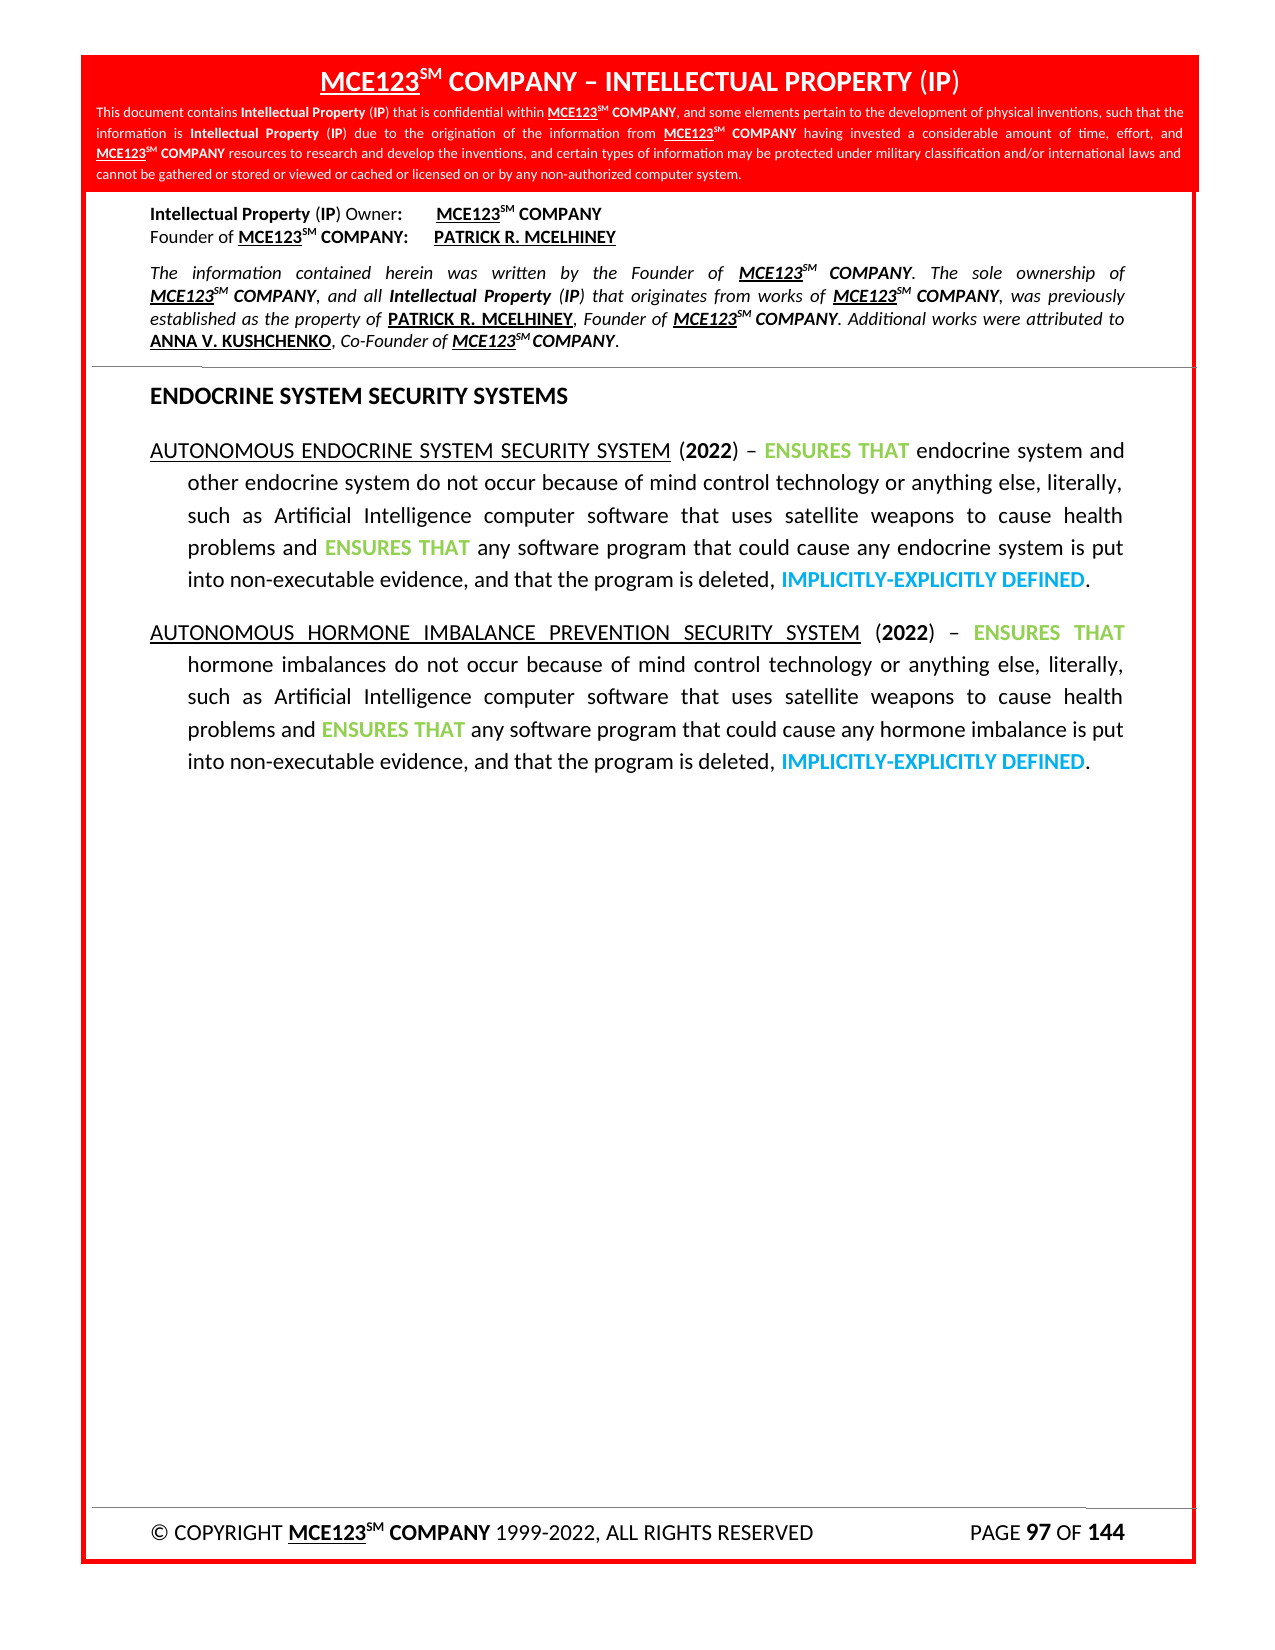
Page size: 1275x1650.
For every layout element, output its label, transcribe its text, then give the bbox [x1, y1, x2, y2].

text AUTONOMOUS ENDOCRINE SYSTEM SECURITY SYSTEM (2022) – ENSURES THAT endocrine system and other endocrine system do not occur because of mind control technology or anything else, literally, such as Artificial Intelligence computer software that uses satellite weapons to cause health problems and ENSURES THAT any software program that could cause any endocrine system is put into non-executable evidence, and that the program is deleted, IMPLICITLY-EXPLICITLY DEFINED. [150, 436, 1125, 593]
text ENDOCRINE SYSTEM SECURITY SYSTEMS [150, 381, 1125, 411]
text AUTONOMOUS HORMONE IMBALANCE PREVENTION SECURITY SYSTEM (2022) – ENSURES THAT hormone imbalances do not occur because of mind control technology or anything else, literally, such as Artificial Intelligence computer software that uses satellite weapons to cause health problems and ENSURES THAT any software program that could cause any hormone imbalance is put into non-executable evidence, and that the program is deleted, IMPLICITLY-EXPLICITLY DEFINED. [150, 618, 1125, 775]
